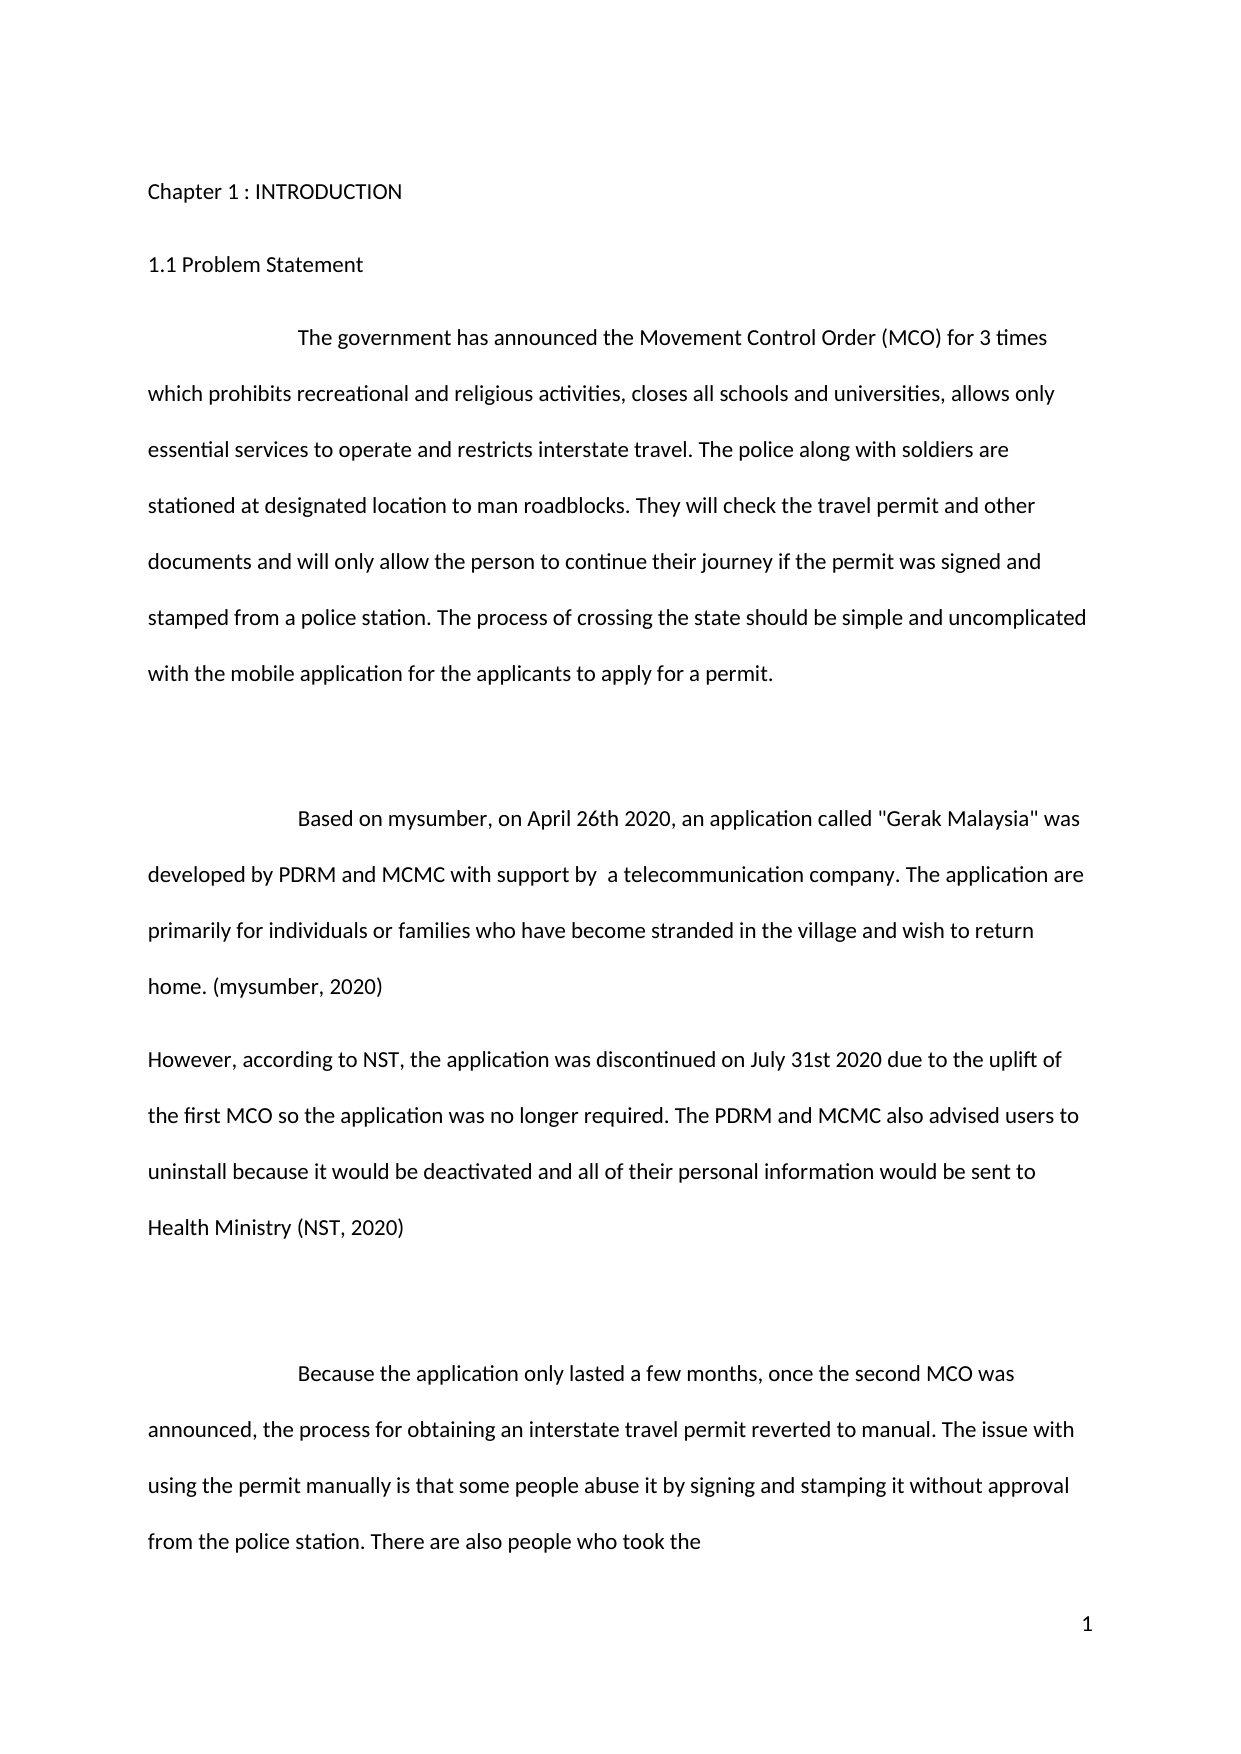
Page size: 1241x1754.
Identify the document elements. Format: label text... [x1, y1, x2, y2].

text 1.1 Problem Statement [148, 250, 1092, 278]
text Based on mysumber, on April 26th 2020, an application called "Gerak Malaysia" was developed by PDRM and MCMC with support by a telecommunication company. The application are primarily for individuals or families who have become stranded in the village and wish to return home. (mysumber, 2020) [148, 804, 1092, 1000]
text However, according to NST, the application was discontinued on July 31st 2020 due to the uplift of the first MCO so the application was no longer required. The PDRM and MCMC also advised users to uninstall because it would be deactivated and all of their personal information would be sent to Health Ministry (NST, 2020) [148, 1045, 1092, 1241]
text The government has announced the Movement Control Order (MCO) for 3 times which prohibits recreational and religious activities, closes all schools and universities, allows only essential services to operate and restricts interstate travel. The police along with soldiers are stationed at designated location to man roadblocks. They will check the travel permit and other documents and will only allow the person to continue their journey if the permit was signed and stamped from a police station. The process of crossing the state should be simple and uncomplicated with the mobile application for the applicants to apply for a permit. [148, 323, 1092, 687]
text Chapter 1 : INTRODUCTION [148, 177, 1092, 205]
text Because the application only lasted a few months, once the second MCO was announced, the process for obtaining an interstate travel permit reverted to manual. The issue with using the permit manually is that some people abuse it by signing and stamping it without approval from the police station. There are also people who took the [148, 1359, 1092, 1555]
